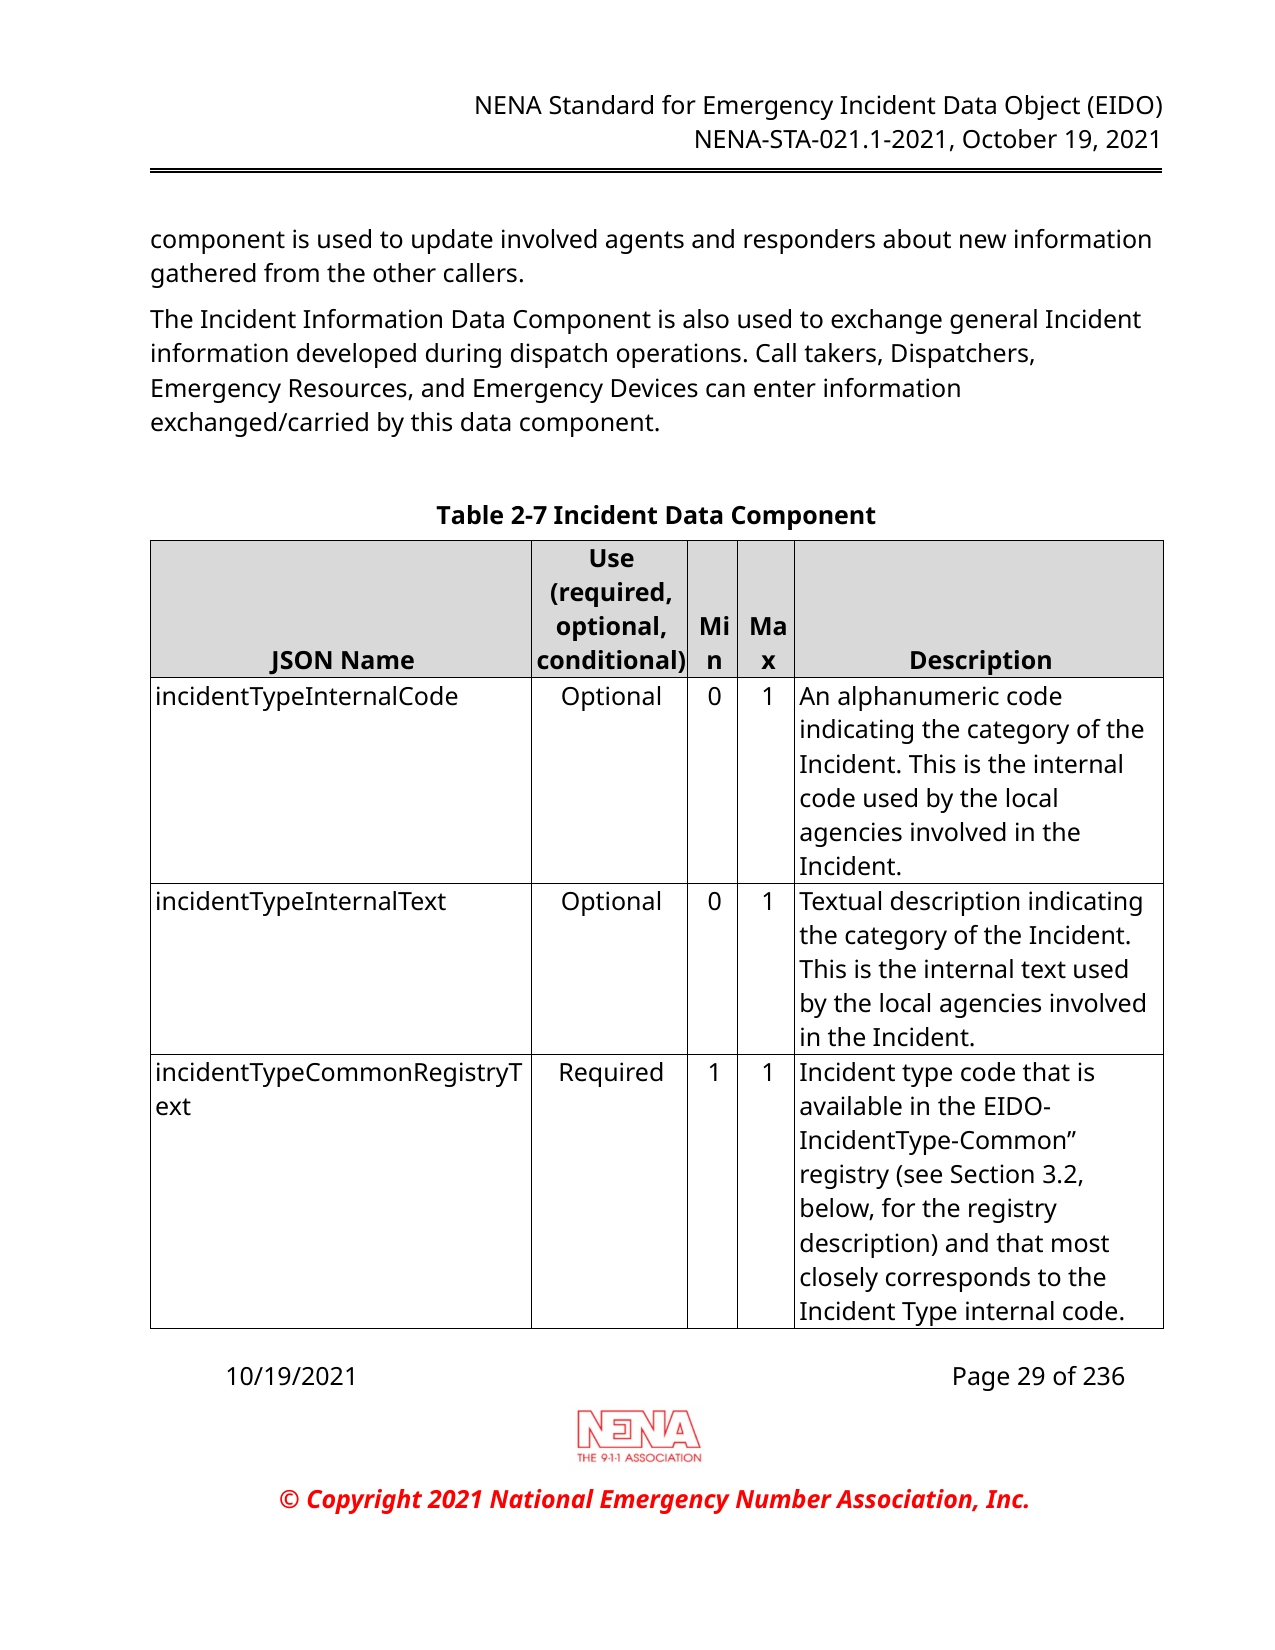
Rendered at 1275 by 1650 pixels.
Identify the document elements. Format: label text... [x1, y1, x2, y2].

table_header Max [738, 541, 794, 677]
table_cell 0 [688, 678, 737, 882]
table_cell 1 [688, 1055, 737, 1327]
table_cell An alphanumeric code indicating the category of the Incident. This is the internal code used by the local agencies involved in the Incident. [795, 678, 1163, 882]
table_header Description [795, 541, 1163, 677]
table_cell Required [532, 1055, 687, 1327]
table_cell Optional [532, 884, 687, 1054]
table_cell incidentTypeInternalText [151, 884, 531, 1054]
table_cell incidentTypeInternalCode [151, 678, 531, 882]
table_cell 1 [738, 1055, 794, 1327]
table_cell Optional [532, 678, 687, 882]
table_header Use (required, optional, conditional) [532, 541, 687, 677]
table_header JSON Name [151, 541, 531, 677]
text The Incident Information Data Component is also used to exchange general Incident information developed during dispatch operations. Call takers, Dispatchers, Emergency Resources, and Emergency Devices can enter information exchanged/carried by this data component. [150, 302, 1162, 438]
table_cell 1 [738, 884, 794, 1054]
table_header Min [688, 541, 737, 677]
table_cell incidentTypeCommonRegistryText [151, 1055, 531, 1327]
table_cell Textual description indicating the category of the Incident. This is the internal text used by the local agencies involved in the Incident. [795, 884, 1163, 1054]
table_cell 0 [688, 884, 737, 1054]
picture [569, 1404, 706, 1470]
table_cell 1 [738, 678, 794, 882]
